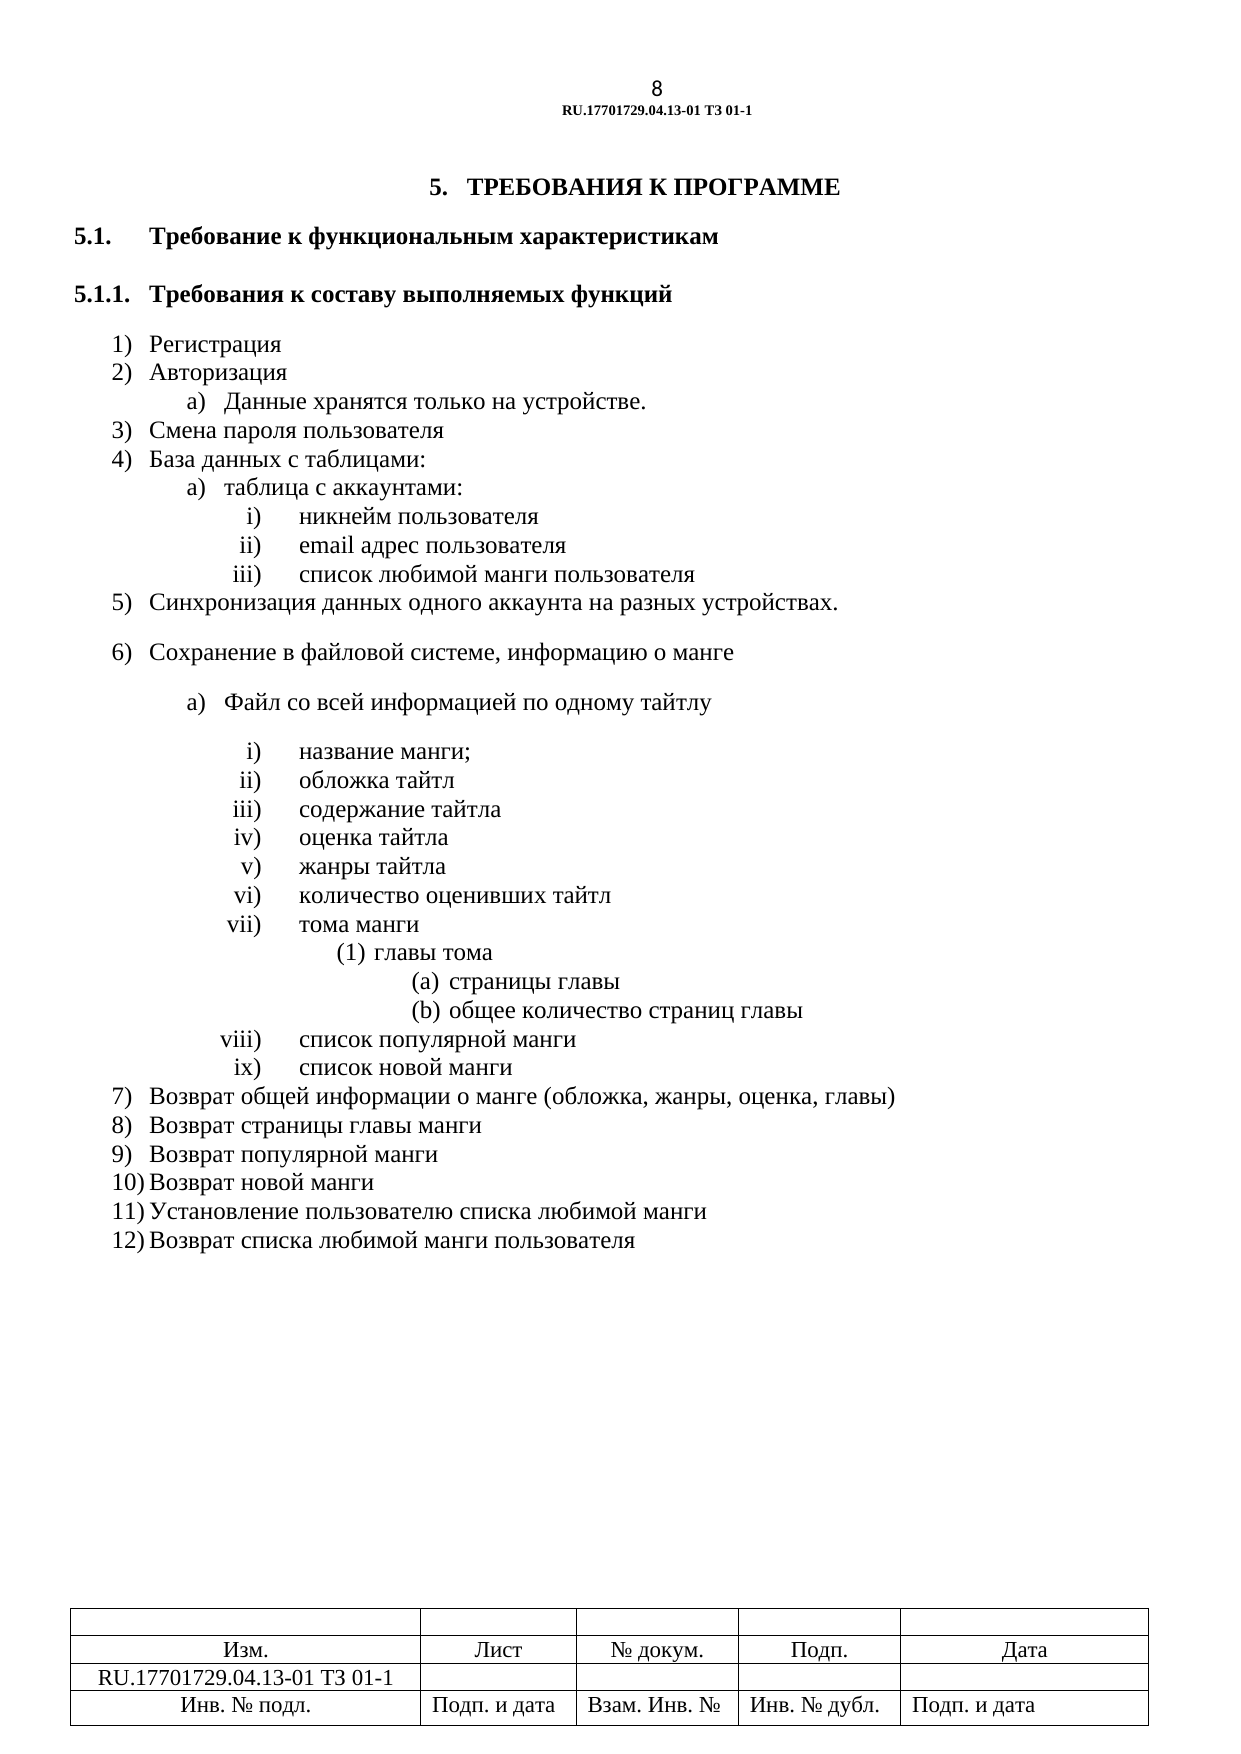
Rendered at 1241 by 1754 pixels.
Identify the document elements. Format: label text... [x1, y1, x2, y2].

list страницы главы [411, 966, 1166, 995]
subtitle Требование к функциональным характеристикам [74, 221, 1166, 250]
list общее количество страниц главы [411, 995, 1166, 1024]
list Сохранение в файловой системе, информацию о манге [111, 637, 1166, 666]
list Файл со всей информацией по одному тайтлу [186, 687, 1166, 715]
list название манги; [261, 736, 1166, 765]
list Возврат списка любимой манги пользователя [111, 1225, 1166, 1254]
list Синхронизация данных одного аккаунта на разных устройствах. [111, 587, 1166, 616]
list Возврат страницы главы манги [111, 1110, 1166, 1139]
list Регистрация [111, 329, 1166, 357]
list жанры тайтла [261, 851, 1166, 880]
subtitle Требования к составу выполняемых функций [74, 279, 1166, 308]
list обложка тайтл [261, 765, 1166, 794]
list главы тома [336, 937, 1166, 966]
list список популярной манги [261, 1024, 1166, 1052]
list База данных с таблицами: [111, 444, 1166, 472]
list таблица с аккаунтами: [186, 472, 1166, 501]
list тома манги [261, 909, 1166, 937]
list список новой манги [261, 1052, 1166, 1081]
list Авторизация [111, 357, 1166, 386]
list Смена пароля пользователя [111, 415, 1166, 444]
list количество оценивших тайтл [261, 880, 1166, 909]
list Установление пользователю списка любимой манги [111, 1196, 1166, 1225]
list Возврат новой манги [111, 1167, 1166, 1196]
list Данные хранятся только на устройстве. [186, 386, 1166, 415]
list email адрес пользователя [261, 530, 1166, 559]
list никнейм пользователя [261, 501, 1166, 530]
list оценка тайтла [261, 822, 1166, 851]
list Возврат популярной манги [111, 1139, 1166, 1167]
list содержание тайтла [261, 794, 1166, 822]
list Возврат общей информации о манге (обложка, жанры, оценка, главы) [111, 1081, 1166, 1110]
list список любимой манги пользователя [261, 559, 1166, 587]
subtitle ТРЕБОВАНИЯ К ПРОГРАММЕ [103, 172, 1166, 200]
